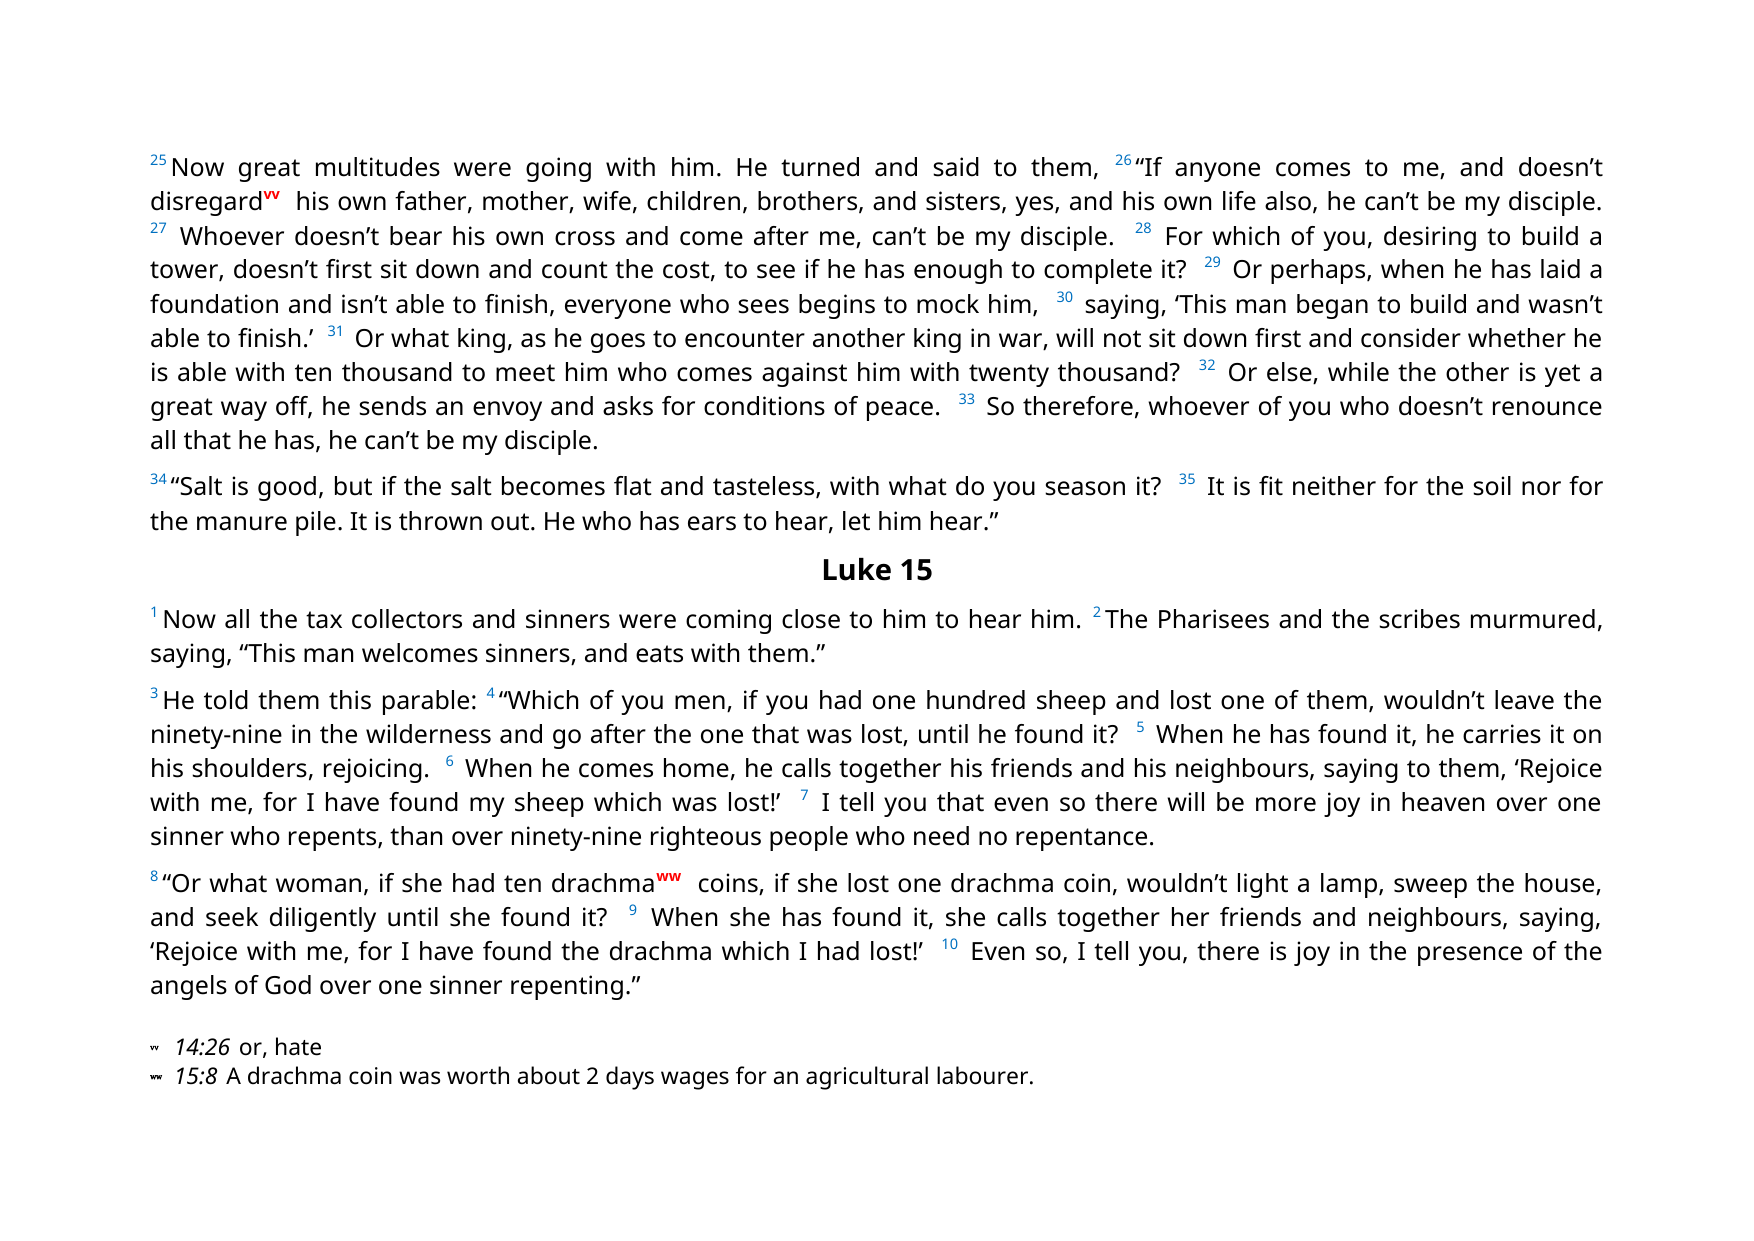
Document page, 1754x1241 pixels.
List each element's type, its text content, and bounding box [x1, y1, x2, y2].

text 34 “Salt is good, but if the salt becomes flat and tasteless, with what do you season it? 35 It is fit neither for the soil nor for the manure pile. It is thrown out. He who has ears to hear, let him hear.” [150, 469, 1604, 537]
text 8 “Or what woman, if she had ten drachma coins, if she lost one drachma coin, wouldn’t light a lamp, sweep the house, and seek diligently until she found it? 9 When she has found it, she calls together her friends and neighbours, saying, ‘Rejoice with me, for I have found the drachma which I had lost!’ 10 Even so, I tell you, there is joy in the presence of the angels of God over one sinner repenting.” [150, 865, 1604, 1002]
text 1 Now all the tax collectors and sinners were coming close to him to hear him. 2 The Pharisees and the scribes murmured, saying, “This man welcomes sinners, and eats with them.” [150, 602, 1604, 670]
text Luke 15 [150, 550, 1604, 589]
text 3 He told them this parable: 4 “Which of you men, if you had one hundred sheep and lost one of them, wouldn’t leave the ninety-nine in the wilderness and go after the one that was lost, until he found it? 5 When he has found it, he carries it on his shoulders, rejoicing. 6 When he comes home, he calls together his friends and his neighbours, saying to them, ‘Rejoice with me, for I have found my sheep which was lost!’ 7 I tell you that even so there will be more joy in heaven over one sinner who repents, than over ninety-nine righteous people who need no repentance. [150, 682, 1604, 853]
text 25 Now great multitudes were going with him. He turned and said to them, 26 “If anyone comes to me, and doesn’t disregard his own father, mother, wife, children, brothers, and sisters, yes, and his own life also, he can’t be my disciple. 27 Whoever doesn’t bear his own cross and come after me, can’t be my disciple. 28 For which of you, desiring to build a tower, doesn’t first sit down and count the cost, to see if he has enough to complete it? 29 Or perhaps, when he has laid a foundation and isn’t able to finish, everyone who sees begins to mock him, 30 saying, ‘This man began to build and wasn’t able to finish.’ 31 Or what king, as he goes to encounter another king in war, will not sit down first and consider whether he is able with ten thousand to meet him who comes against him with twenty thousand? 32 Or else, while the other is yet a great way off, he sends an envoy and asks for conditions of peace. 33 So therefore, whoever of you who doesn’t renounce all that he has, he can’t be my disciple. [150, 150, 1604, 457]
